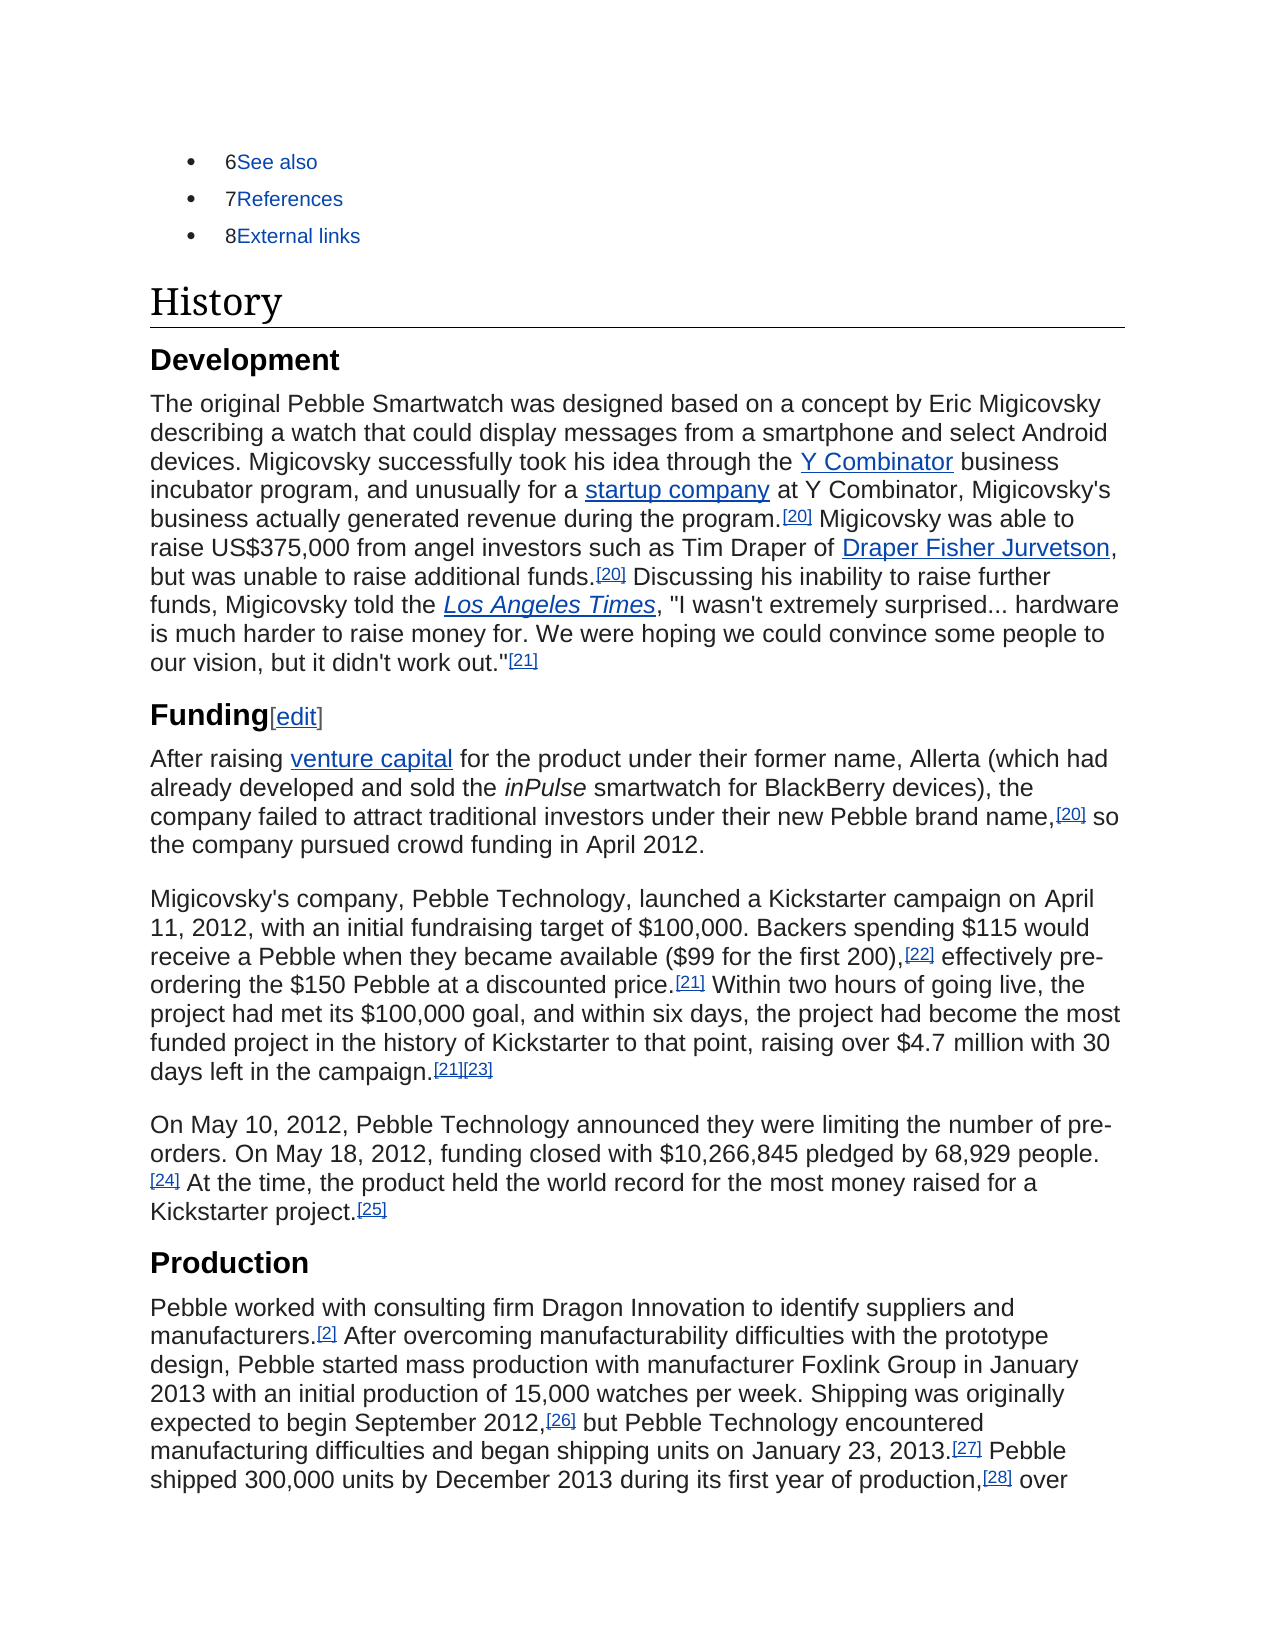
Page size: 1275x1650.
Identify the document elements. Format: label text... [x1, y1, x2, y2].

text History [150, 276, 1125, 327]
list 6See also [187, 150, 1125, 174]
text Development [150, 342, 1125, 377]
text Production [150, 1245, 1125, 1280]
text Funding[edit] [150, 697, 1125, 731]
list 7References [187, 187, 1125, 211]
text After raising venture capital for the product under their former name, Allerta (which had already developed and sold the inPulse smartwatch for BlackBerry devices), the company failed to attract traditional investors under their new Pebble brand name,[20] so the company pursued crowd funding in April 2012. [150, 744, 1125, 859]
text The original Pebble Smartwatch was designed based on a concept by Eric Migicovsky describing a watch that could display messages from a smartphone and select Android devices. Migicovsky successfully took his idea through the Y Combinator business incubator program, and unusually for a startup company at Y Combinator, Migicovsky's business actually generated revenue during the program.[20] Migicovsky was able to raise US$375,000 from angel investors such as Tim Draper of Draper Fisher Jurvetson, but was unable to raise additional funds.[20] Discussing his inability to raise further funds, Migicovsky told the Los Angeles Times, "I wasn't extremely surprised... hardware is much harder to raise money for. We were hoping we could convince some people to our vision, but it didn't work out."[21] [150, 389, 1125, 677]
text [150, 1292, 1125, 1494]
text On May 10, 2012, Pebble Technology announced they were limiting the number of pre-orders. On May 18, 2012, funding closed with $10,266,845 pledged by 68,929 people.[24] At the time, the product held the world record for the most money raised for a Kickstarter project.[25] [150, 1110, 1125, 1225]
text Migicovsky's company, Pebble Technology, launched a Kickstarter campaign on April 11, 2012, with an initial fundraising target of $100,000. Backers spending $115 would receive a Pebble when they became available ($99 for the first 200),[22] effectively pre-ordering the $150 Pebble at a discounted price.[21] Within two hours of going live, the project had met its $100,000 goal, and within six days, the project had become the most funded project in the history of Kickstarter to that point, raising over $4.7 million with 30 days left in the campaign.[21][23] [150, 884, 1125, 1085]
list 8External links [187, 224, 1125, 248]
